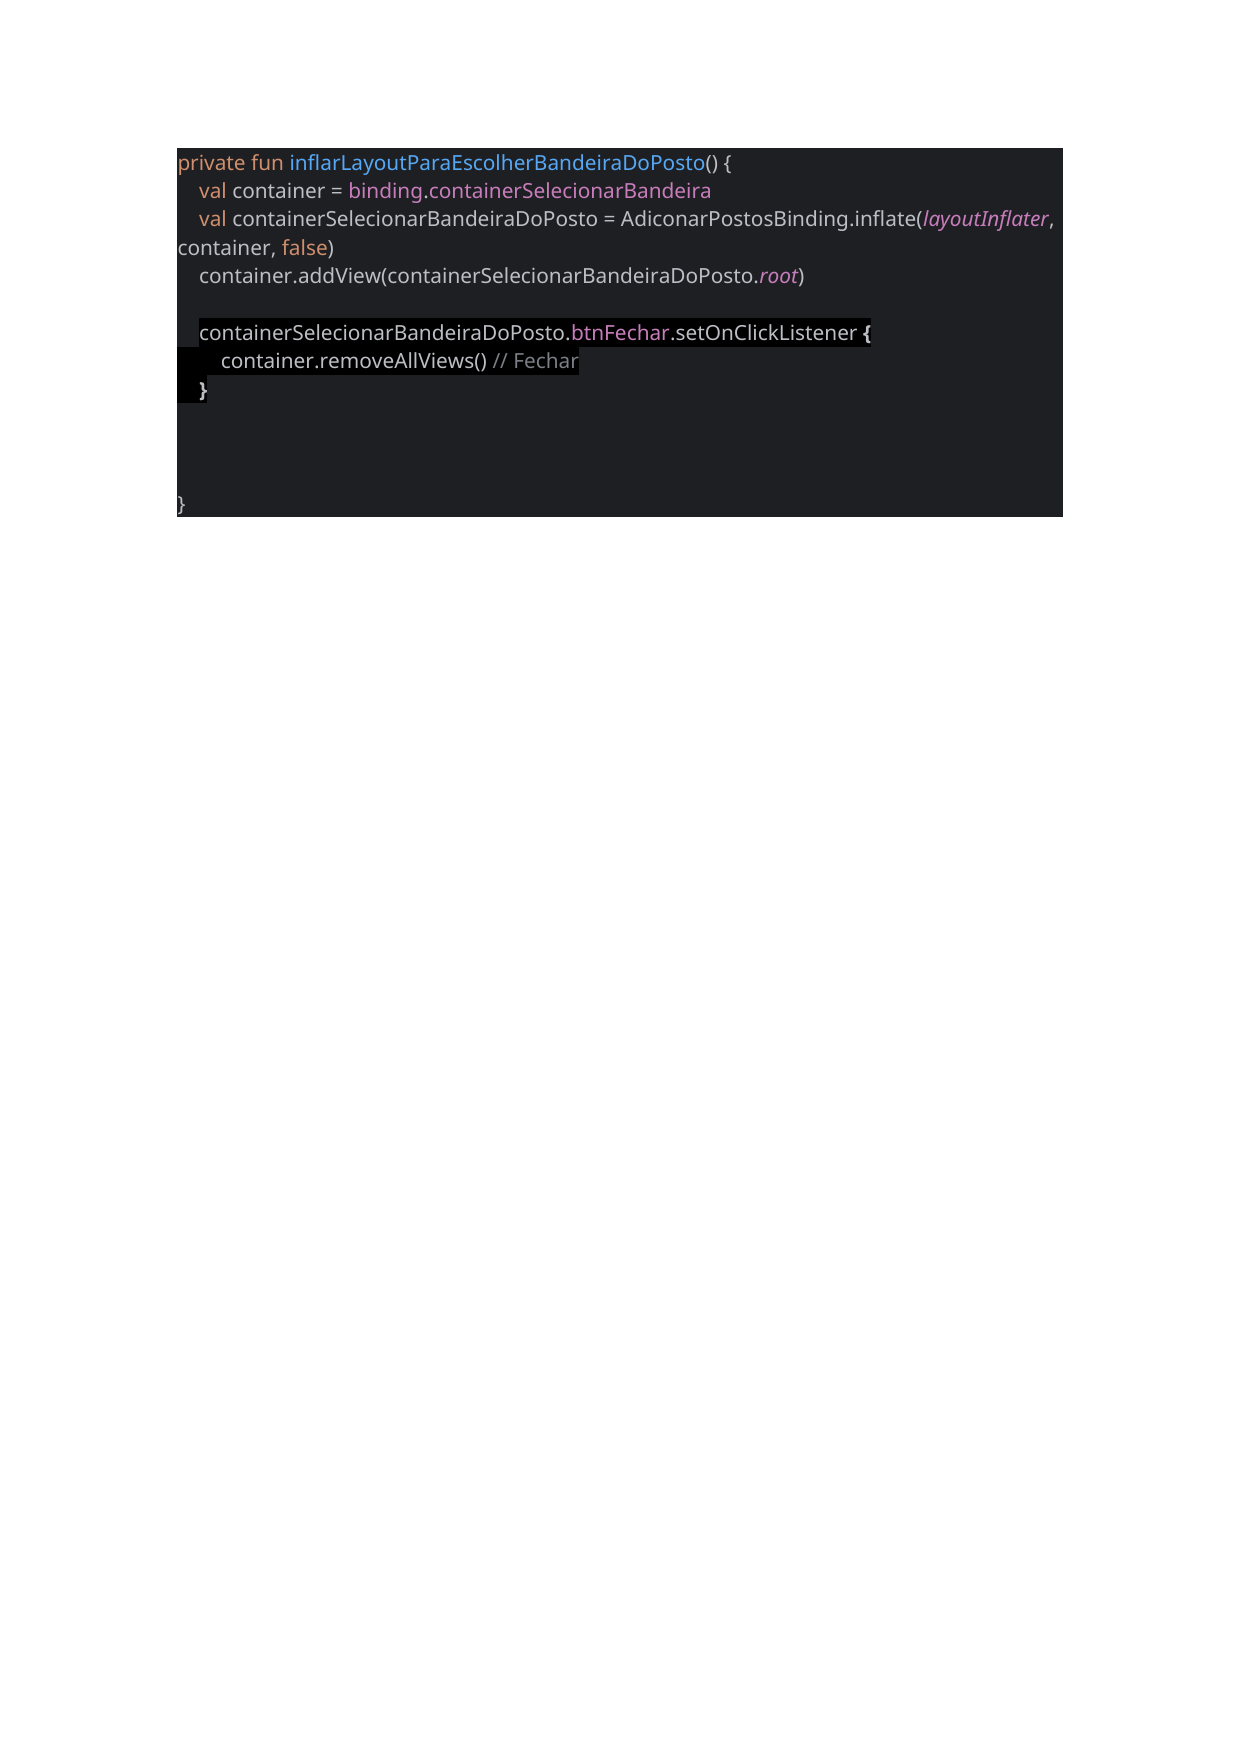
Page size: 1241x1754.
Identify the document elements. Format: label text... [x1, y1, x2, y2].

text private fun inflarLayoutParaEscolherBandeiraDoPosto() { val container = binding.containerSelecionarBandeira val containerSelecionarBandeiraDoPosto = AdiconarPostosBinding.inflate(layoutInflater, container, false) container.addView(containerSelecionarBandeiraDoPosto.root) containerSelecionarBandeiraDoPosto.btnFechar.setOnClickListener { container.removeAllViews() // Fechar } } [177, 148, 1063, 517]
